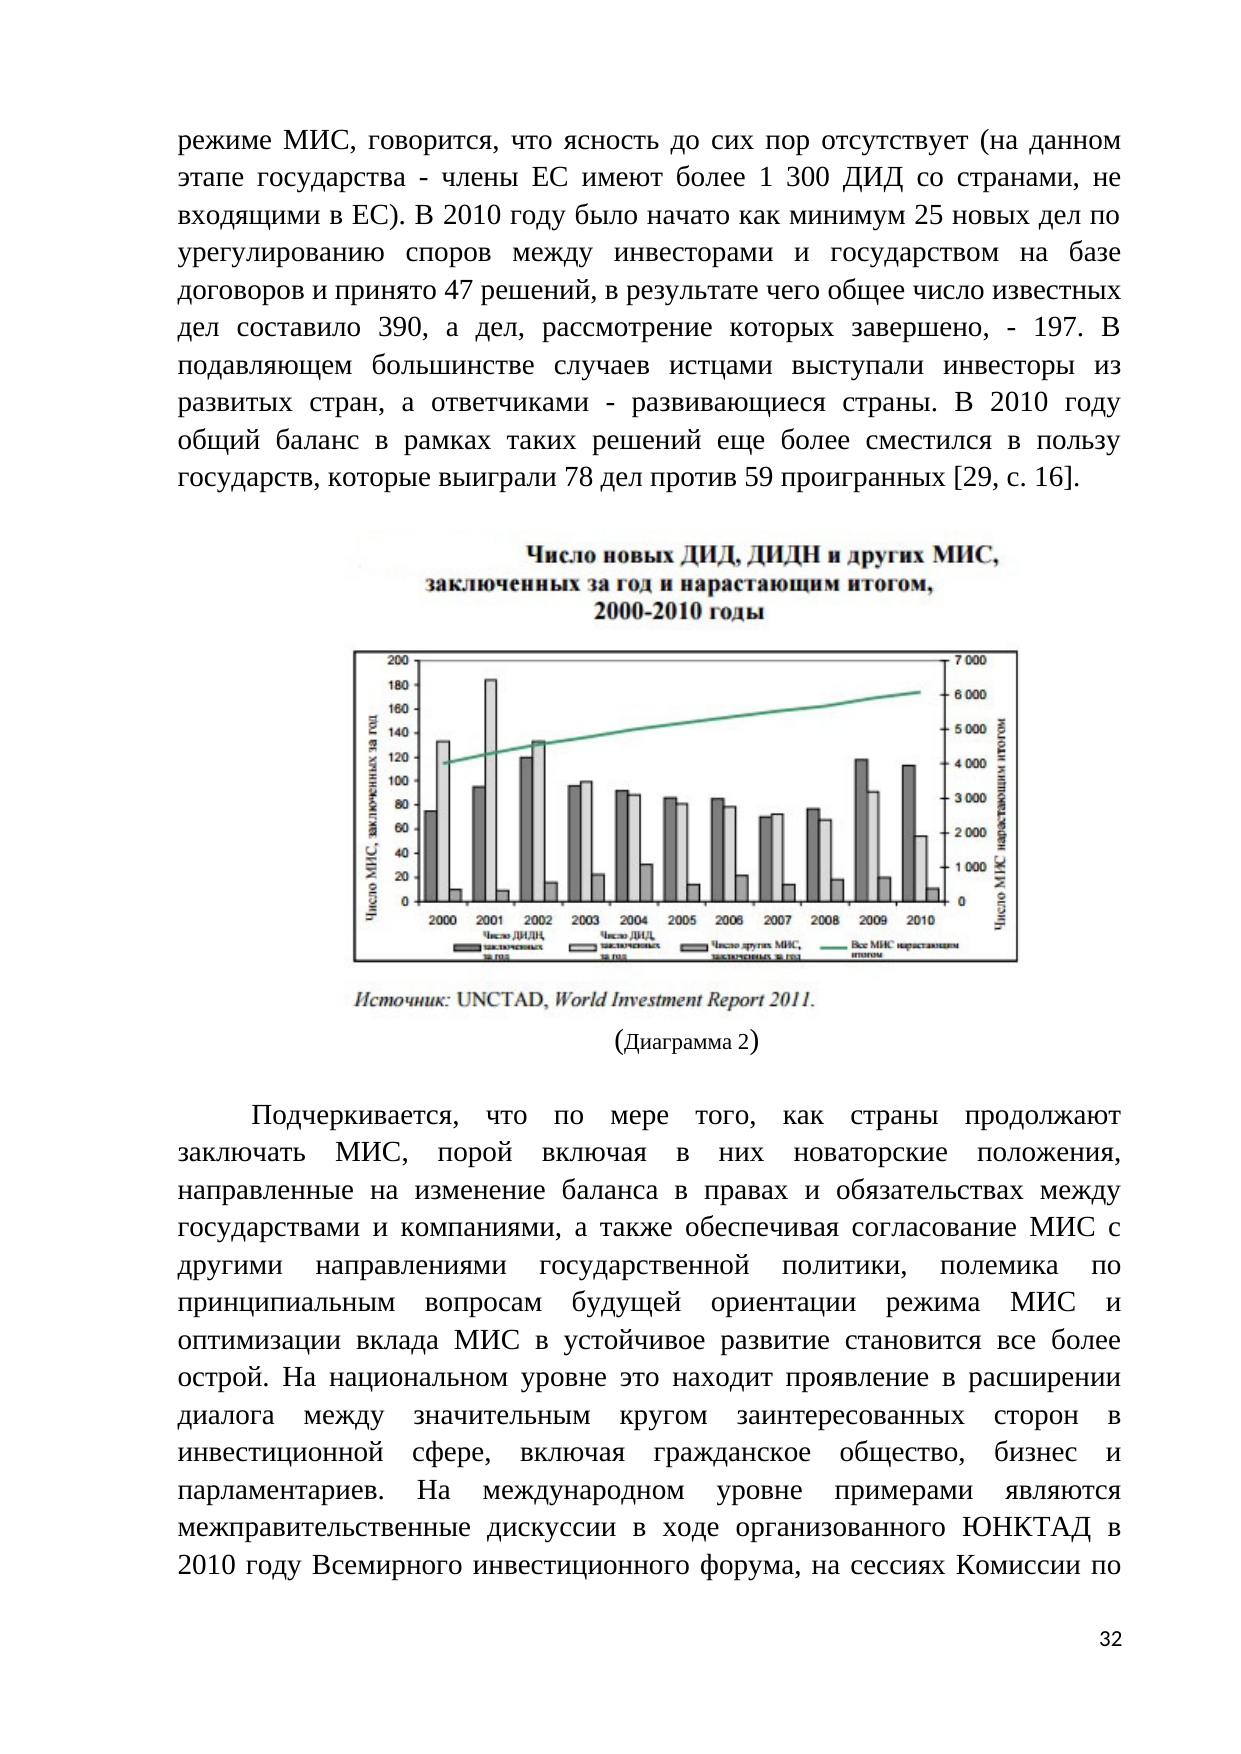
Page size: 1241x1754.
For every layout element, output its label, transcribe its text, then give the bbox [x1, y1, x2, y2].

text (Диаграмма 2) [177, 1018, 1122, 1056]
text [177, 118, 1122, 493]
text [177, 1093, 1122, 1581]
picture [294, 530, 1079, 1019]
